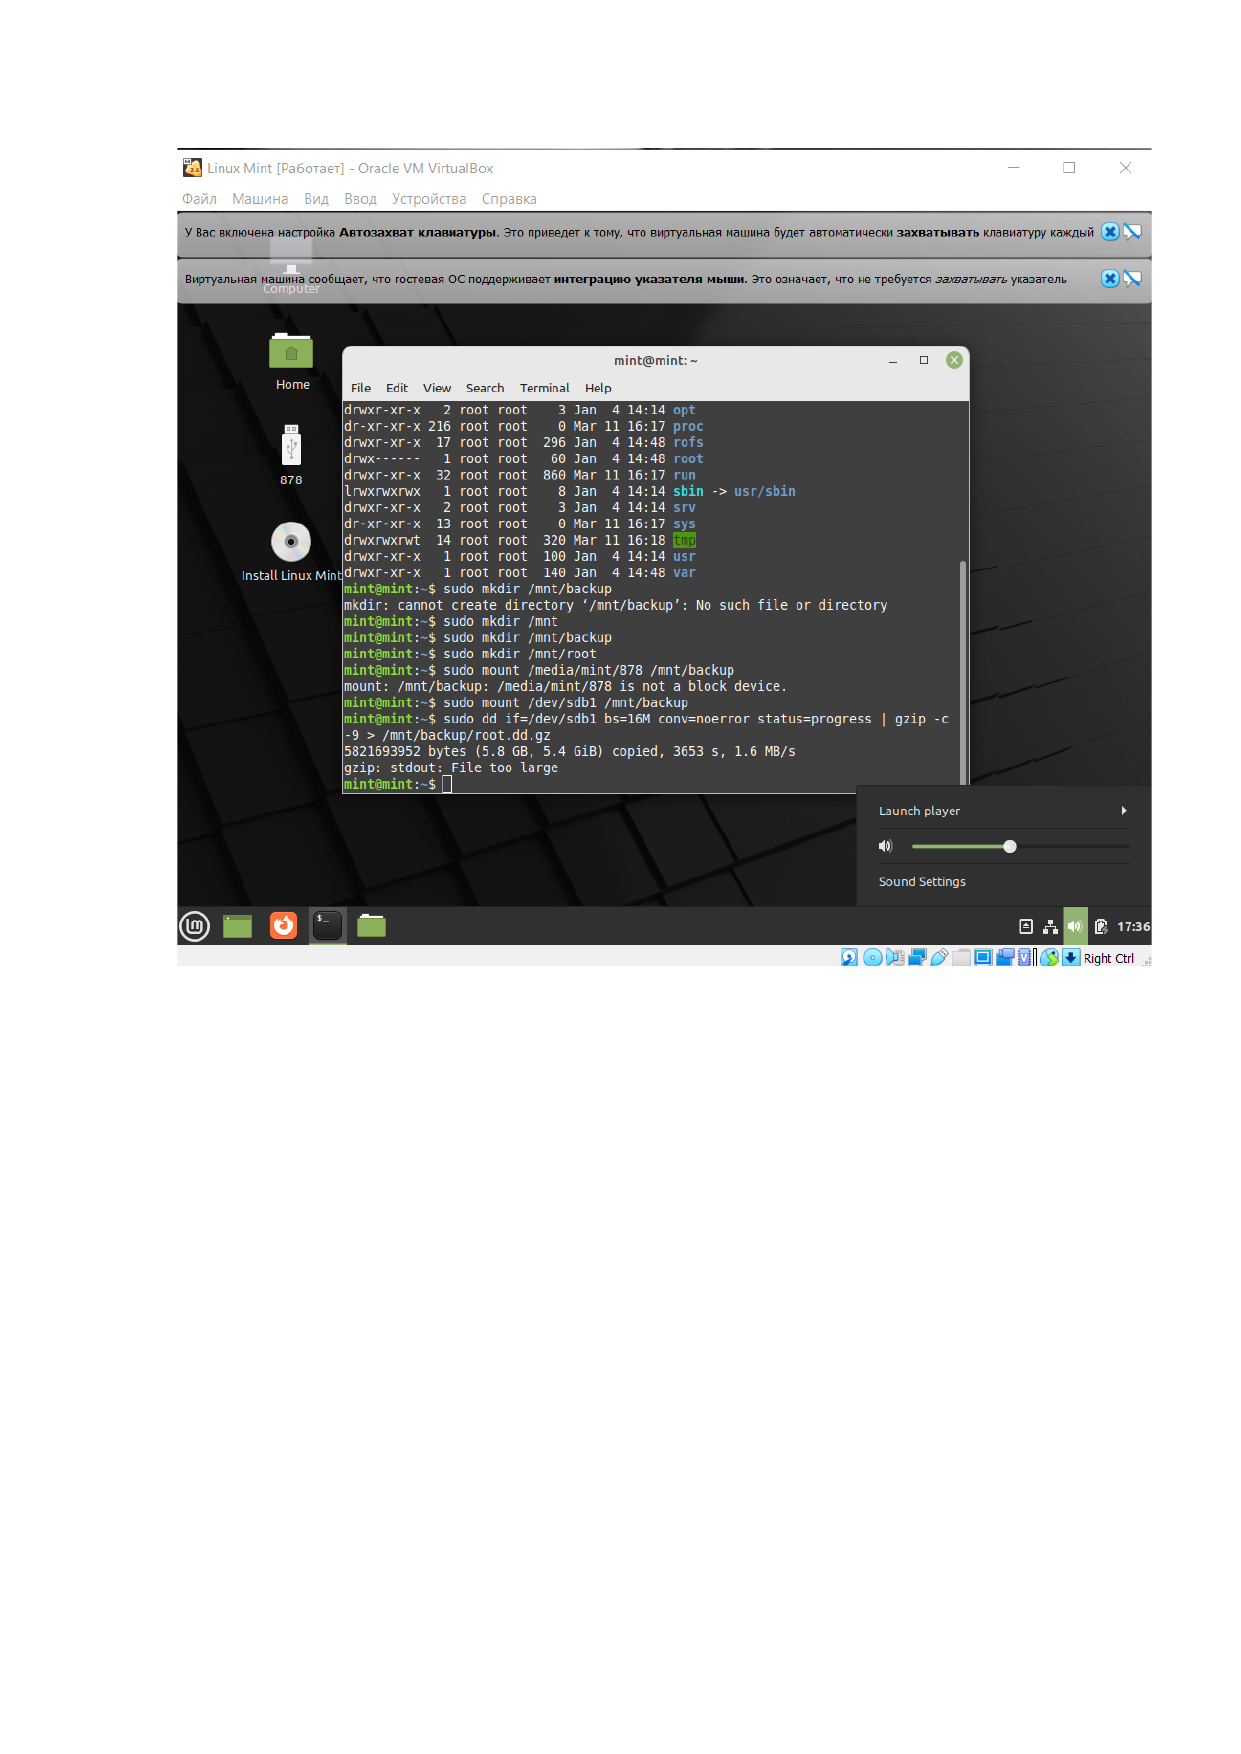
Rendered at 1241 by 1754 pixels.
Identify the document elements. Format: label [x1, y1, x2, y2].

picture [177, 148, 1152, 966]
